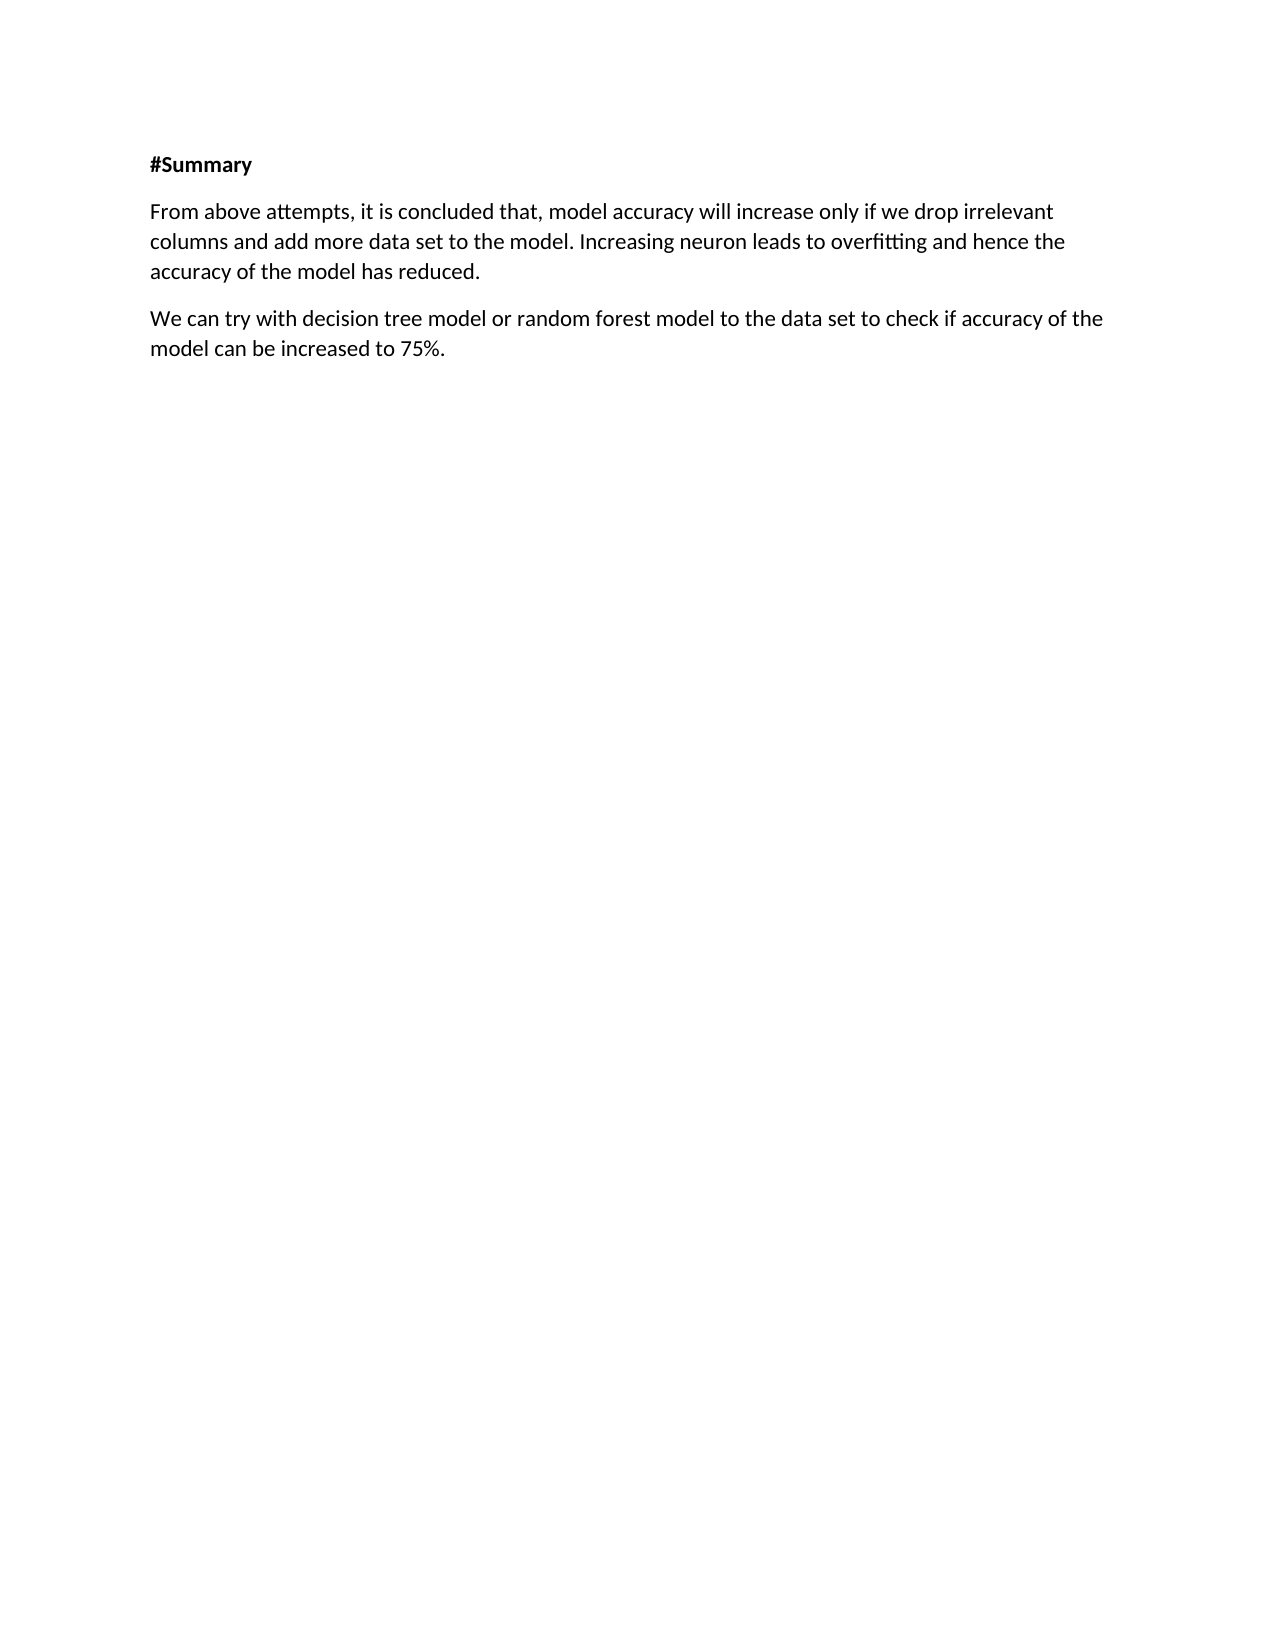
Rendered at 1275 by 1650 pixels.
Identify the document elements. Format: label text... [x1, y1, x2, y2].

text We can try with decision tree model or random forest model to the data set to check if accuracy of the model can be increased to 75%. [150, 304, 1125, 362]
text From above attempts, it is concluded that, model accuracy will increase only if we drop irrelevant columns and add more data set to the model. Increasing neuron leads to overfitting and hence the accuracy of the model has reduced. [150, 197, 1125, 285]
text #Summary [150, 150, 1125, 178]
